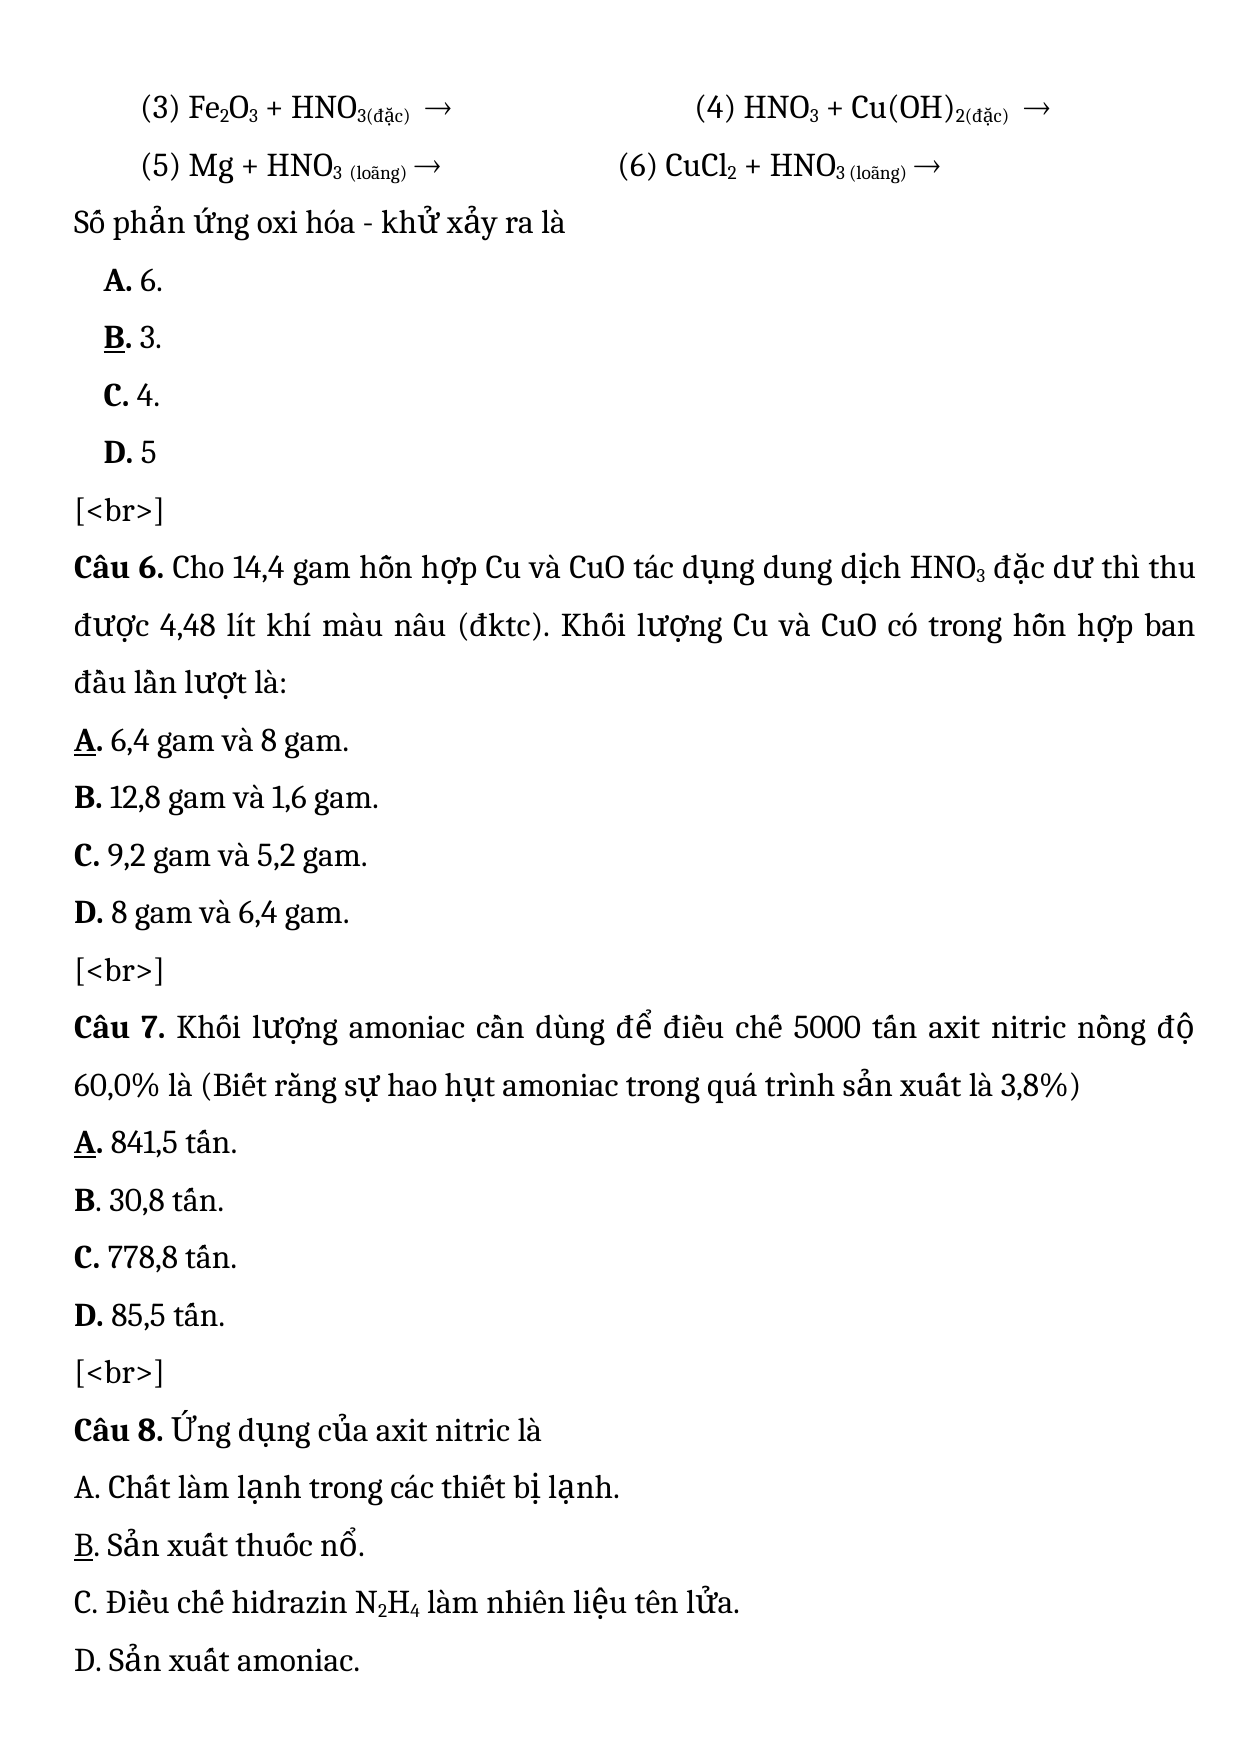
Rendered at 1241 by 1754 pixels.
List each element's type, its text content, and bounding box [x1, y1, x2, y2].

text Câu 7. Khối lượng amoniac cần dùng để điều chế 5000 tấn axit nitric nồng độ 60,0% là (Biết rằng sự hao hụt amoniac trong quá trình sản xuất là 3,8%) [74, 1009, 1196, 1104]
text [<br>] [74, 951, 1196, 989]
text A. 6. [74, 261, 1196, 299]
text C. 778,8 tấn. [74, 1239, 1196, 1277]
text A. Chất làm lạnh trong các thiết bị lạnh. [74, 1469, 1196, 1507]
text B. 12,8 gam và 1,6 gam. [74, 779, 1196, 817]
text Câu 8. Ứng dụng của axit nitric là [74, 1411, 1196, 1449]
text [<br>] [74, 1354, 1196, 1392]
text Câu 6. Cho 14,4 gam hỗn hợp Cu và CuO tác dụng dung dịch HNO3 đặc dư thì thu được 4,48 lít khí màu nâu (đktc). Khối lượng Cu và CuO có trong hỗn hợp ban đầu lần lượt là: [74, 549, 1196, 702]
text A. 6,4 gam và 8 gam. [74, 721, 1196, 759]
text D. 85,5 tấn. [74, 1296, 1196, 1334]
text C. 4. [74, 376, 1196, 414]
text C. Điều chế hidrazin N2H4 làm nhiên liệu tên lửa. [74, 1584, 1196, 1622]
text (5) Mg + HNO3 (loãng) (6) CuCl2 + HNO3 (loãng) [74, 146, 1196, 184]
text Số phản ứng oxi hóa - khử xảy ra là [74, 204, 1196, 242]
text B. 30,8 tấn. [74, 1181, 1196, 1219]
text B. Sản xuất thuốc nổ. [74, 1526, 1196, 1564]
text D. 8 gam và 6,4 gam. [74, 894, 1196, 932]
text B. 3. [74, 319, 1196, 357]
text [<br>] [74, 491, 1196, 529]
text D. Sản xuất amoniac. [74, 1641, 1196, 1679]
text (3) Fe2O3 + HNO3(đặc) (4) HNO3 + Cu(OH)2(đặc) [74, 89, 1196, 127]
text D. 5 [74, 434, 1196, 472]
text A. 841,5 tấn. [74, 1124, 1196, 1162]
text C. 9,2 gam và 5,2 gam. [74, 836, 1196, 874]
